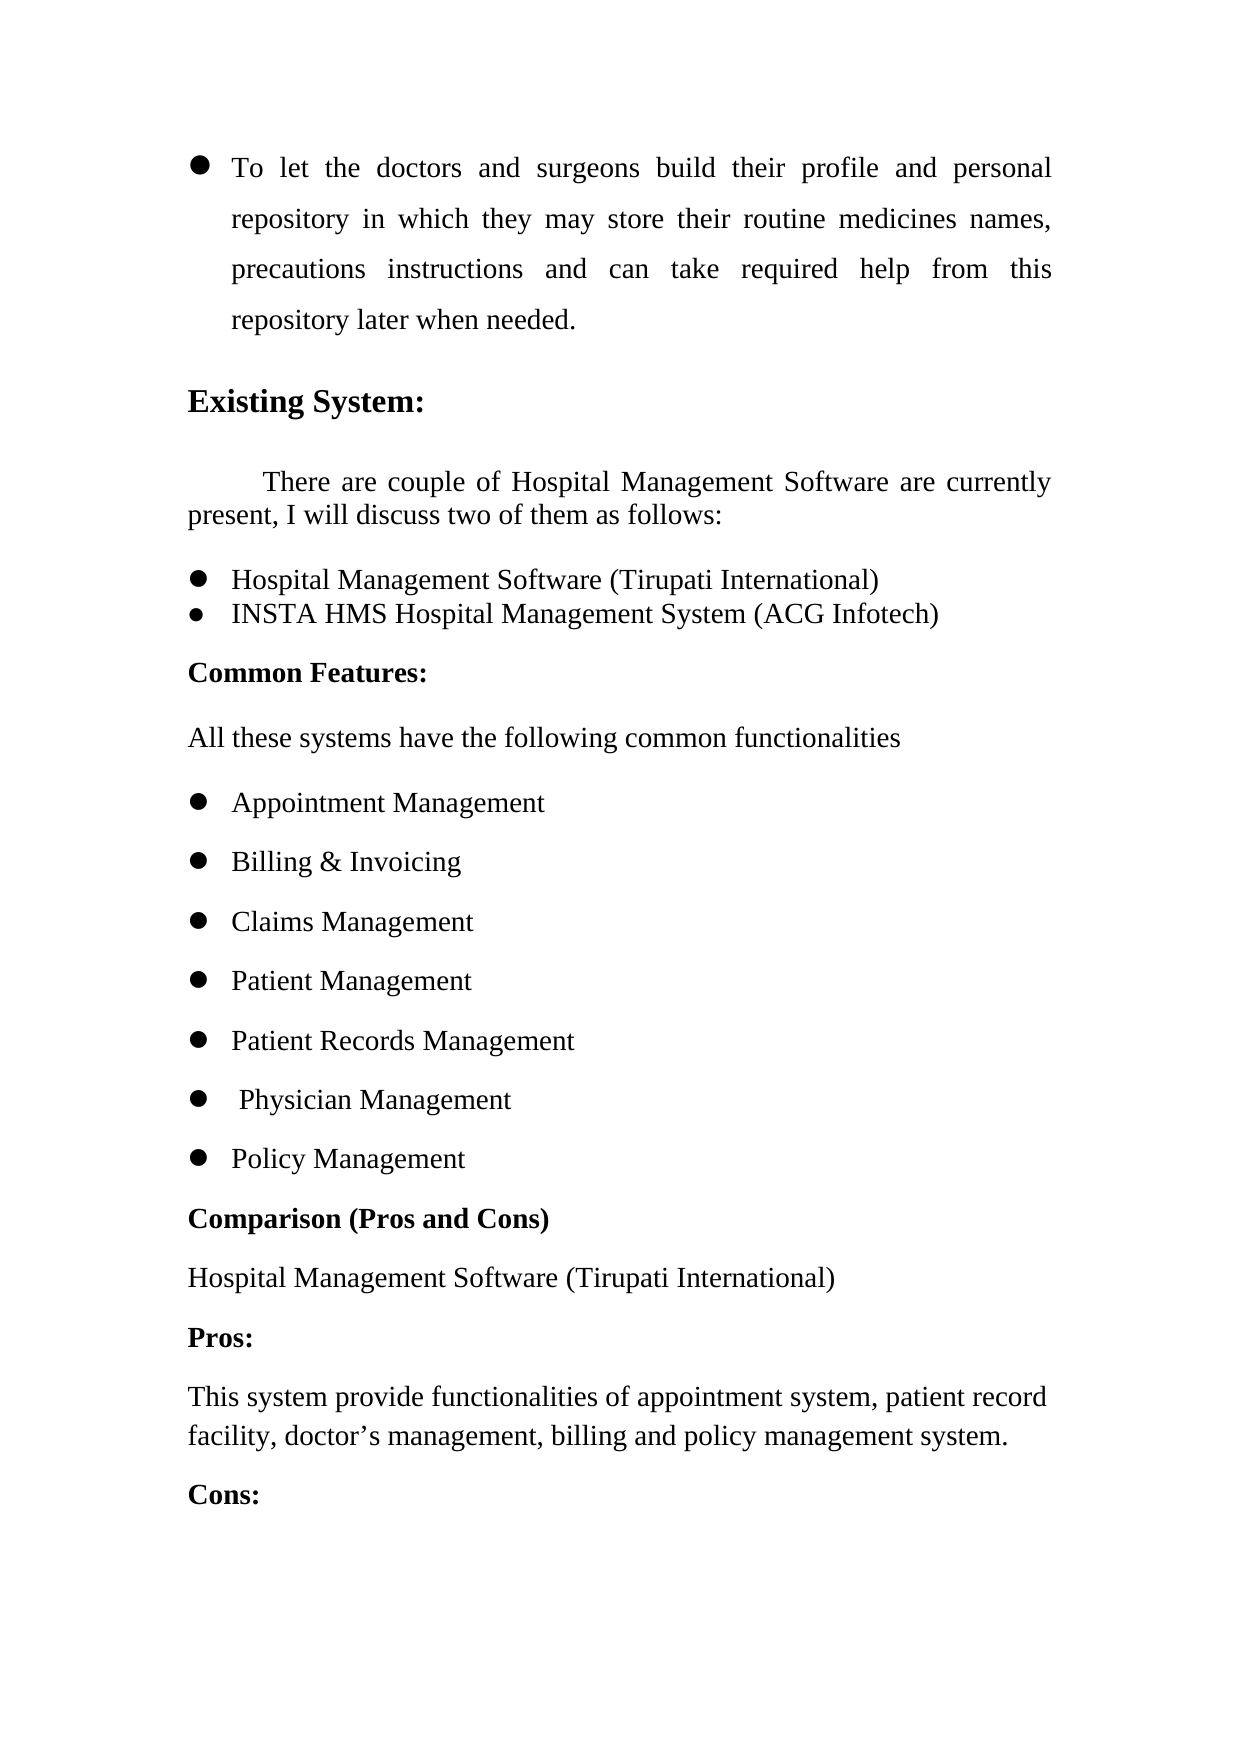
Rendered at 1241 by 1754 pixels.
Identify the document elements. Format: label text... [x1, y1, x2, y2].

list Comparison (Pros and Cons) [187, 1201, 1053, 1235]
list Billing & Invoicing  [187, 844, 1053, 878]
list Physician Management  [187, 1082, 1053, 1116]
list Patient Records Management  [187, 1023, 1053, 1056]
list Existing System: [187, 381, 1053, 420]
list Hospital Management Software (Tirupati International) [187, 1261, 1053, 1294]
subtitle All these systems have the following common functionalities [187, 720, 1053, 753]
subtitle Common Features: [187, 655, 1053, 689]
list This system provide functionalities of appointment system, patient record facility, doctor’s management, billing and policy management system. [187, 1379, 1053, 1451]
list Cons: [187, 1477, 1053, 1511]
list Patient Management  [187, 963, 1053, 997]
list Policy Management [187, 1142, 1053, 1175]
subtitle There are couple of Hospital Management Software are currently present, I will discuss two of them as follows: [187, 464, 1053, 531]
list INSTA HMS Hospital Management System (ACG Infotech) [187, 596, 1053, 629]
list Claims Management  [187, 904, 1053, 937]
list Appointment Management  [187, 785, 1053, 818]
subtitle Hospital Management Software (Tirupati International) [187, 562, 1053, 596]
list Pros: [187, 1320, 1053, 1353]
list To let the doctors and surgeons build their profile and personal repository in which they may store their routine medicines names, precautions instructions and can take required help from this repository later when needed. [187, 150, 1053, 335]
